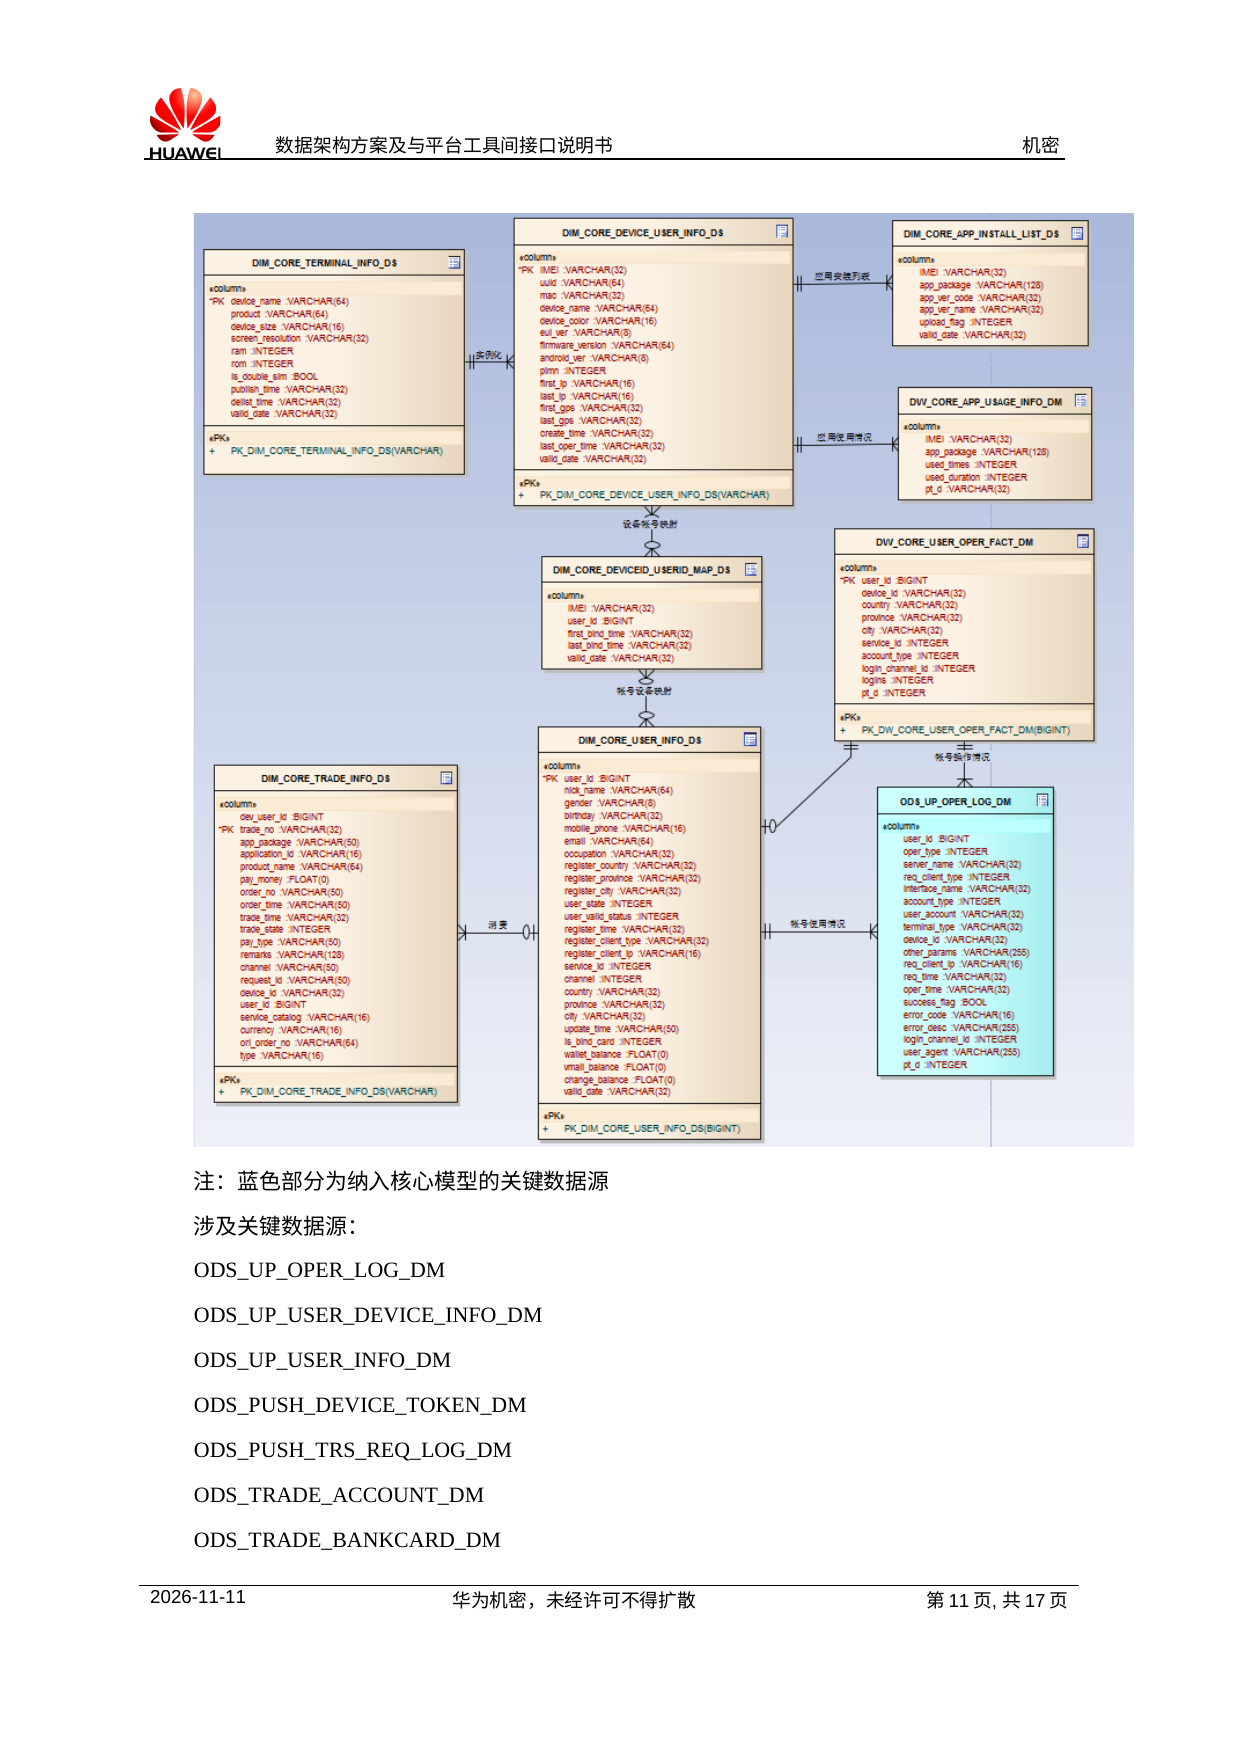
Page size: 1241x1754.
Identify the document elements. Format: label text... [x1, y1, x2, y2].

text ODS_UP_USER_INFO_DM [150, 1343, 1090, 1376]
text 注：蓝色部分为纳入核心模型的关键数据源 [150, 1163, 1090, 1196]
text ODS_PUSH_TRS_REQ_LOG_DM [150, 1433, 1090, 1466]
text 涉及关键数据源： [150, 1208, 1090, 1241]
text ODS_TRADE_BANKCARD_DM [150, 1523, 1090, 1556]
text ODS_PUSH_DEVICE_TOKEN_DM [150, 1388, 1090, 1421]
text ODS_TRADE_ACCOUNT_DM [150, 1478, 1090, 1511]
picture [193, 213, 1134, 1147]
text ODS_UP_OPER_LOG_DM [150, 1253, 1090, 1286]
picture [150, 88, 221, 159]
text ODS_UP_USER_DEVICE_INFO_DM [150, 1298, 1090, 1331]
